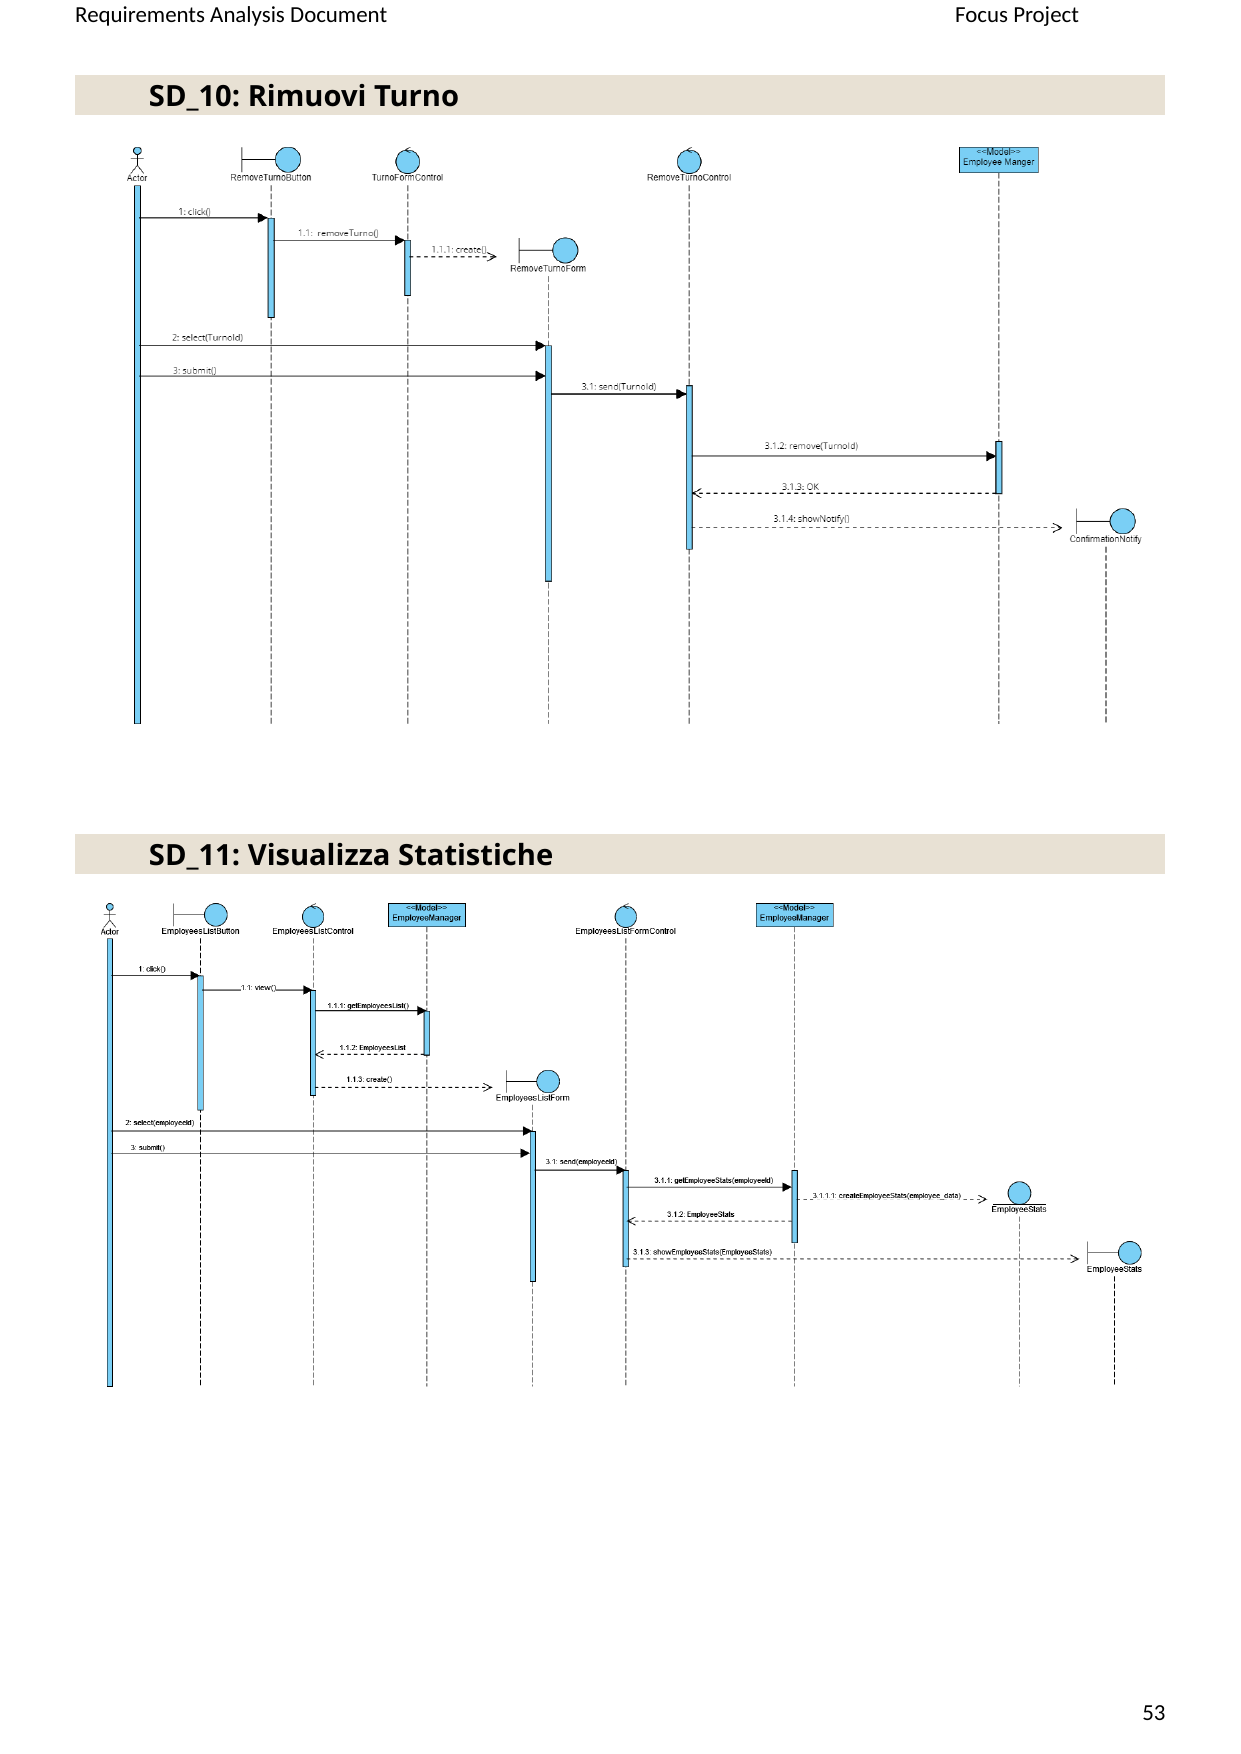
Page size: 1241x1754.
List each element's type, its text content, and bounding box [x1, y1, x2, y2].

picture [75, 117, 1165, 759]
text SD_11: Visualizza Statistiche [75, 834, 1165, 874]
text SD_10: Rimuovi Turno [75, 75, 1165, 115]
picture [75, 877, 1166, 1412]
